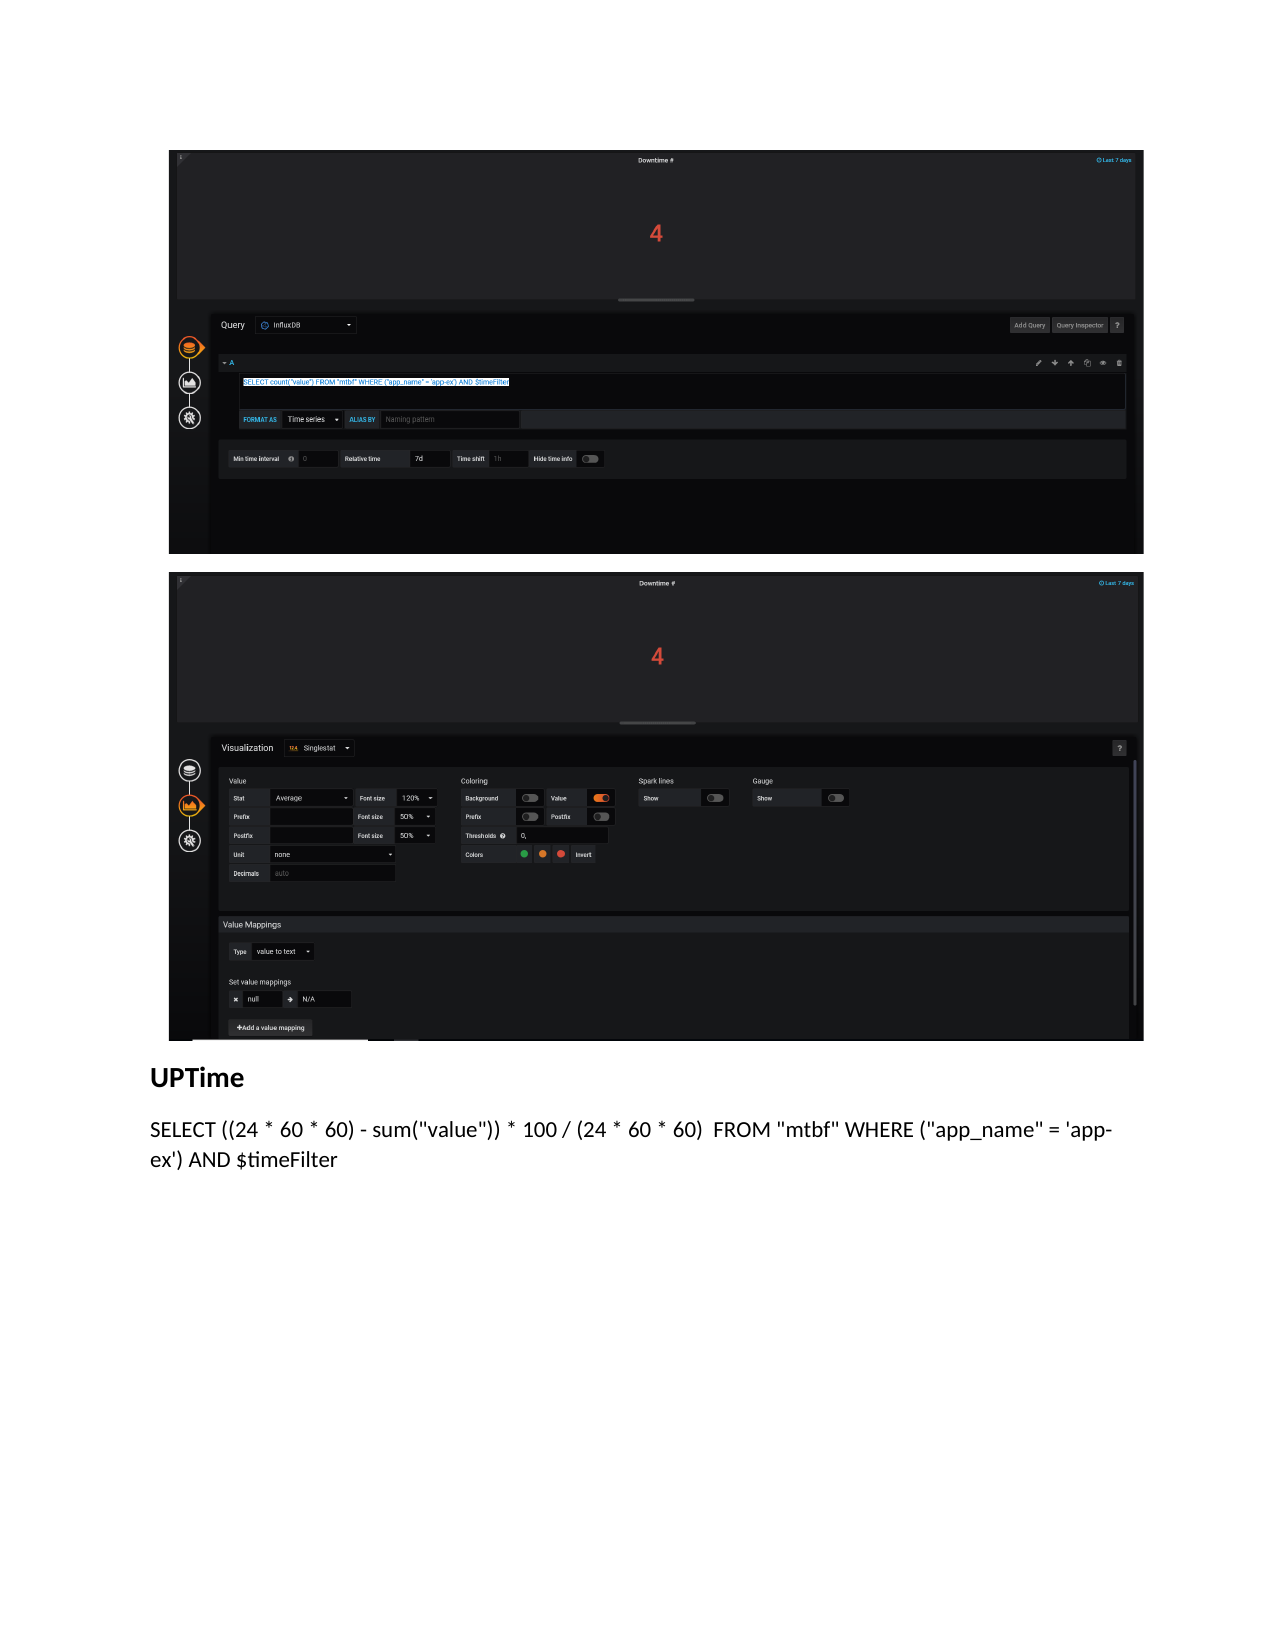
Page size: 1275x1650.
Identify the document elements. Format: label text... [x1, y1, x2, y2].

text SELECT ((24 * 60 * 60) - sum("value")) * 100 / (24 * 60 * 60) FROM "mtbf" WHERE ("app_name" = 'app-ex') AND $timeFilter [150, 1115, 1125, 1173]
text UPTime [150, 1059, 1125, 1095]
